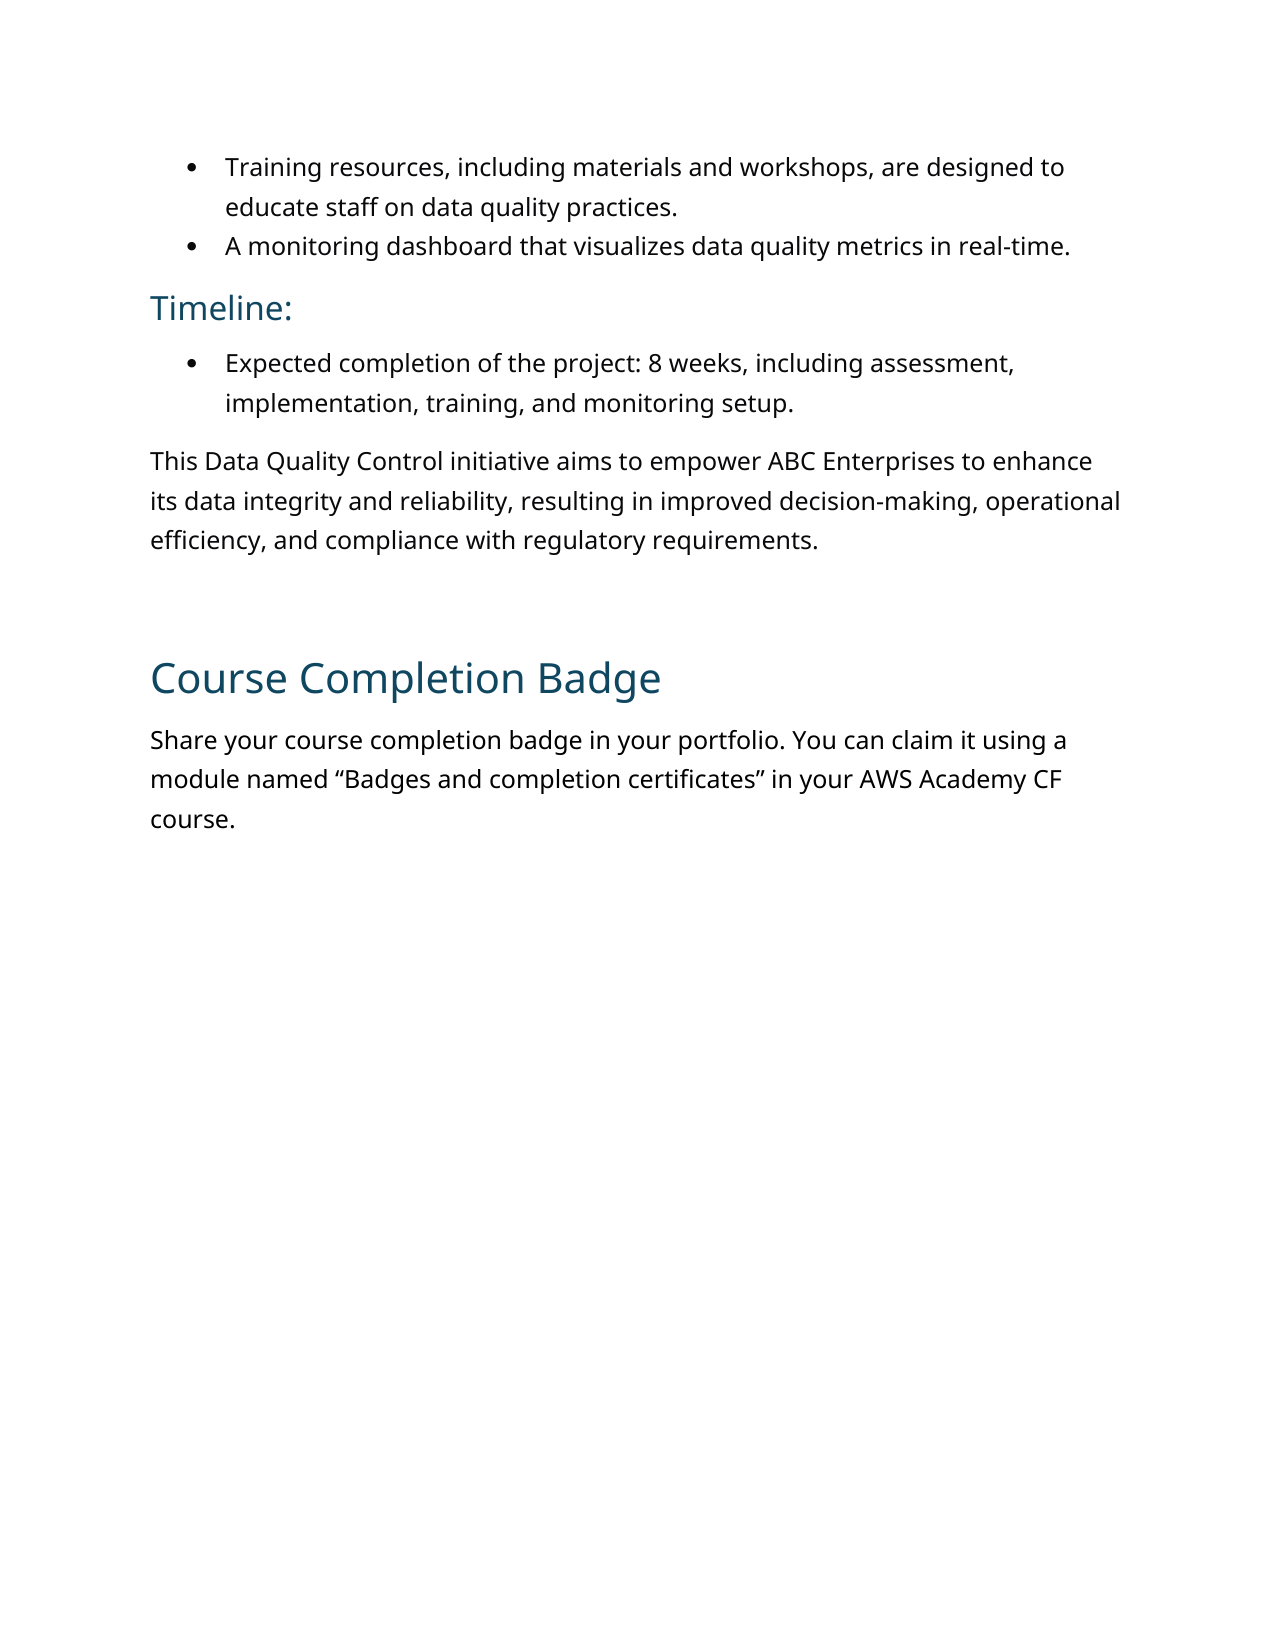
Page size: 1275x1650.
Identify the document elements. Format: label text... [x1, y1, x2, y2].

list A monitoring dashboard that visualizes data quality metrics in real-time. [187, 229, 1125, 263]
subtitle Timeline: [150, 285, 1125, 331]
text Share your course completion badge in your portfolio. You can claim it using a module named “Badges and completion certificates” in your AWS Academy CF course. [150, 723, 1125, 836]
text This Data Quality Control initiative aims to empower ABC Enterprises to enhance its data integrity and reliability, resulting in improved decision-making, operational efficiency, and compliance with regulatory requirements. [150, 444, 1125, 557]
list Training resources, including materials and workshops, are designed to educate staff on data quality practices. [187, 150, 1125, 223]
list Expected completion of the project: 8 weeks, including assessment, implementation, training, and monitoring setup. [187, 346, 1125, 419]
subtitle Course Completion Badge [150, 648, 1125, 705]
